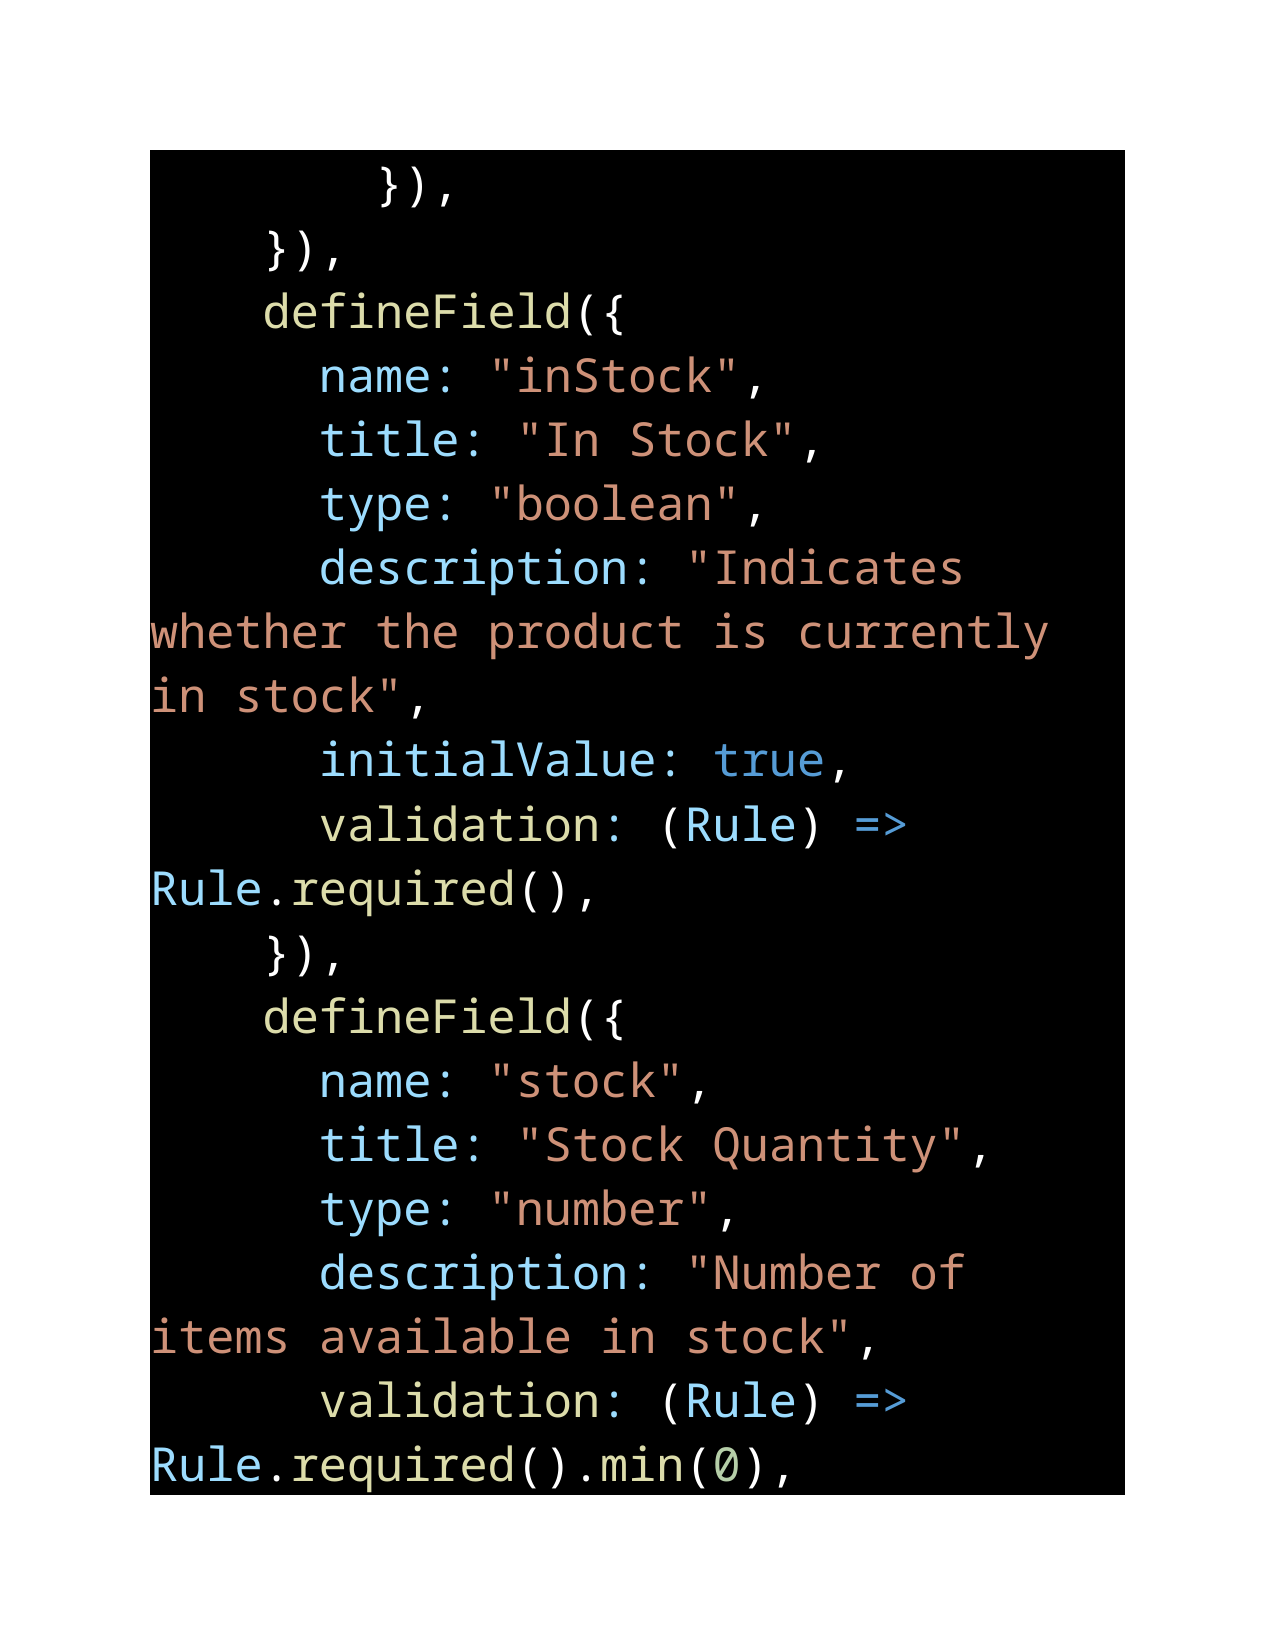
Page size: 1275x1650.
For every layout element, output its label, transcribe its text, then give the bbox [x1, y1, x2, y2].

text initialValue: true, [150, 727, 1125, 791]
text description: "Indicates whether the product is currently in stock", [150, 534, 1125, 727]
text name: "inStock", [150, 342, 1125, 406]
text description: "Number of items available in stock", [150, 1239, 1125, 1367]
text validation: (Rule) => Rule.required(), [150, 791, 1125, 919]
text name: "stock", [150, 1047, 1125, 1111]
text defineField({ [150, 983, 1125, 1047]
text type: "boolean", [150, 470, 1125, 534]
text type: "number", [150, 1175, 1125, 1239]
text }), [150, 919, 1125, 983]
text validation: (Rule) => Rule.required().min(0), [150, 1367, 1125, 1495]
text title: "Stock Quantity", [150, 1111, 1125, 1175]
text defineField({ [150, 278, 1125, 342]
text }), [150, 214, 1125, 278]
text title: "In Stock", [150, 406, 1125, 470]
text }), [150, 150, 1125, 214]
